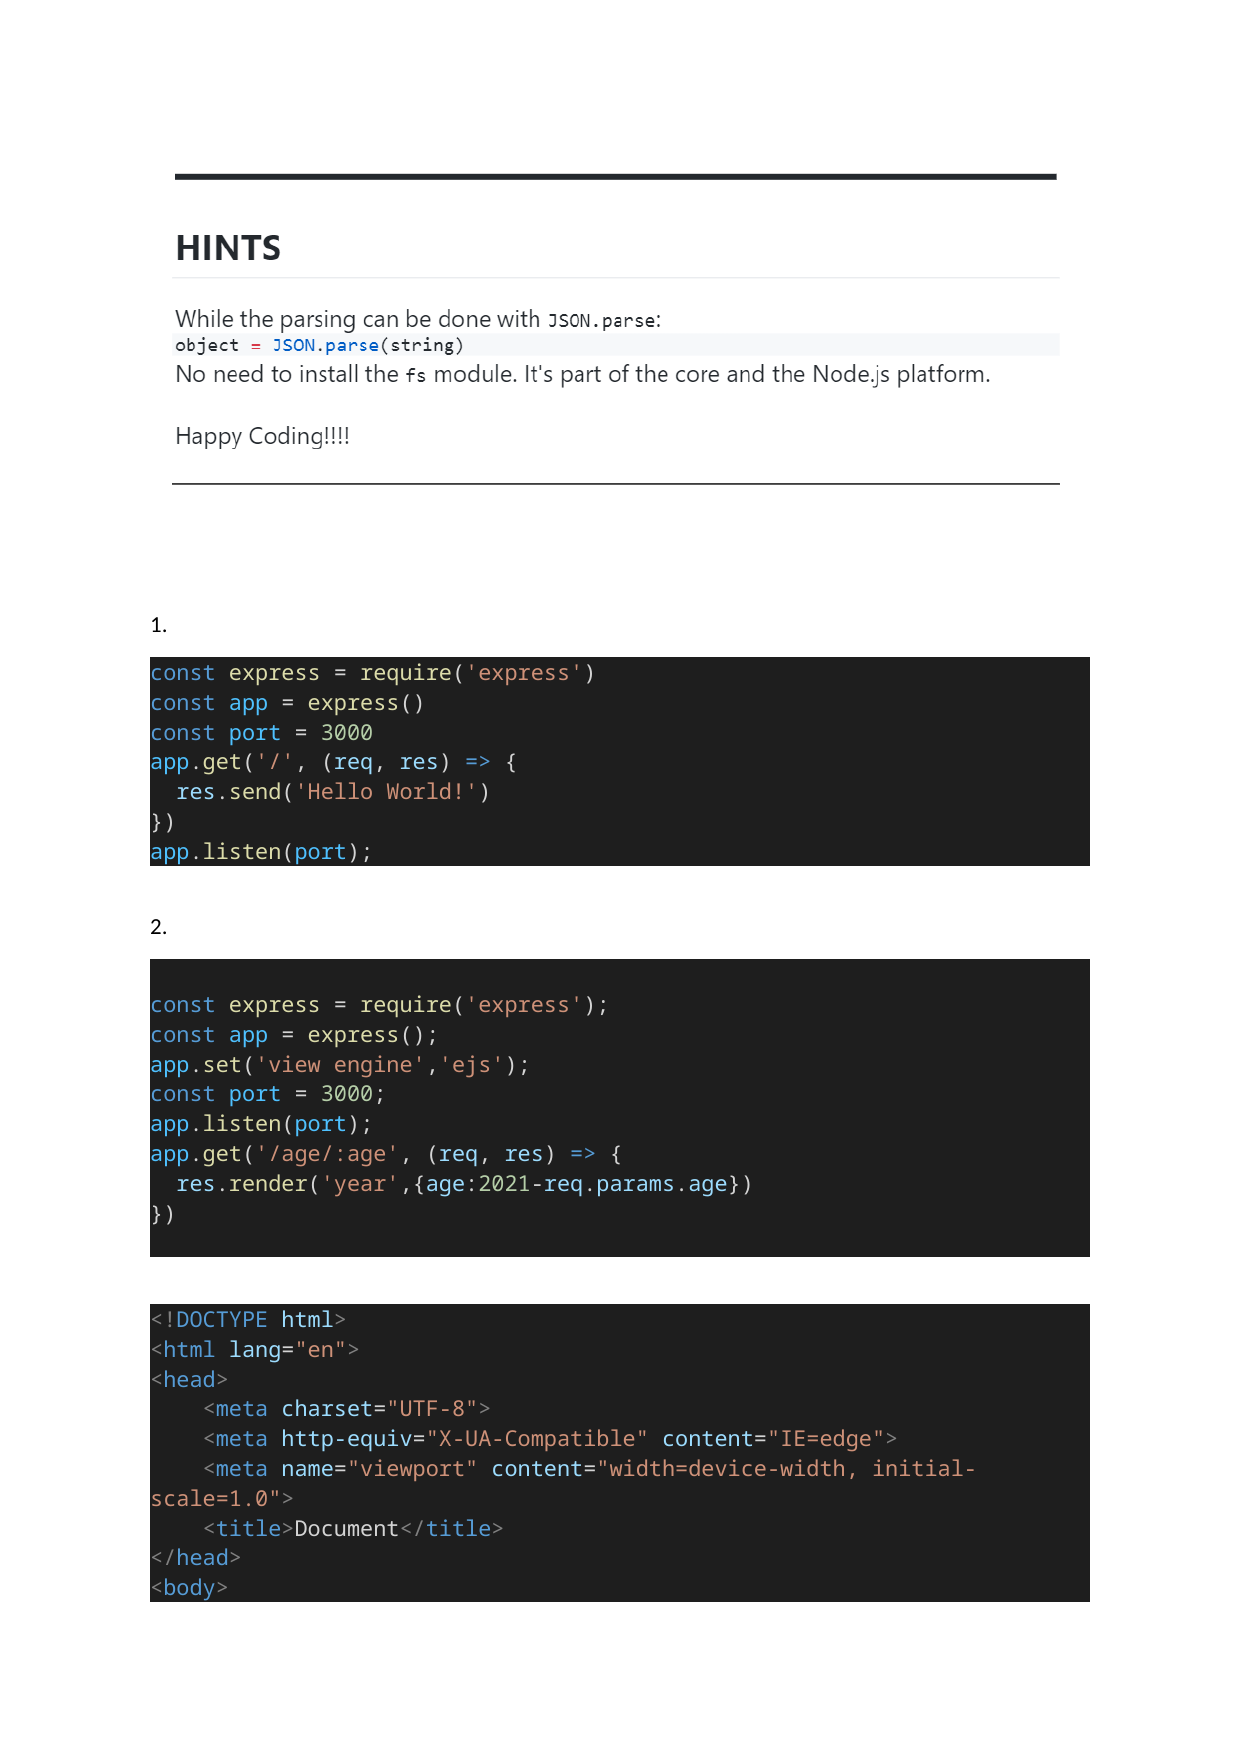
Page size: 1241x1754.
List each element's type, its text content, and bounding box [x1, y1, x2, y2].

text const port = 3000 [150, 717, 1090, 746]
text app.get('/age/:age', (req, res) => { [150, 1138, 1090, 1168]
text app.set('view engine','ejs'); [150, 1049, 1090, 1078]
text app.listen(port); [150, 836, 1090, 866]
text <meta name="viewport" content="width=device-width, initial-scale=1.0"> [150, 1453, 1090, 1513]
text const app = express(); [150, 1019, 1090, 1049]
text <!DOCTYPE html> [150, 1304, 1090, 1334]
text <meta charset="UTF-8"> [150, 1393, 1090, 1423]
text const port = 3000; [150, 1078, 1090, 1108]
text <title>Document</title> [150, 1513, 1090, 1542]
text app.listen(port); [150, 1108, 1090, 1138]
text 1. [150, 610, 1090, 638]
text <meta http-equiv="X-UA-Compatible" content="IE=edge"> [150, 1423, 1090, 1453]
text </head> [150, 1542, 1090, 1572]
text }) [150, 806, 1090, 836]
text 2. [150, 912, 1090, 940]
text app.get('/', (req, res) => { [150, 746, 1090, 776]
text res.render('year',{age:2021-req.params.age}) [150, 1168, 1090, 1198]
text res.send('Hello World!') [150, 776, 1090, 806]
text const app = express() [150, 687, 1090, 717]
text <html lang="en"> [150, 1334, 1090, 1364]
text const express = require('express') [150, 657, 1090, 687]
text const express = require('express'); [150, 989, 1090, 1019]
text }) [150, 1198, 1090, 1227]
picture [150, 150, 1091, 498]
text <body> [150, 1572, 1090, 1602]
text <head> [150, 1364, 1090, 1393]
